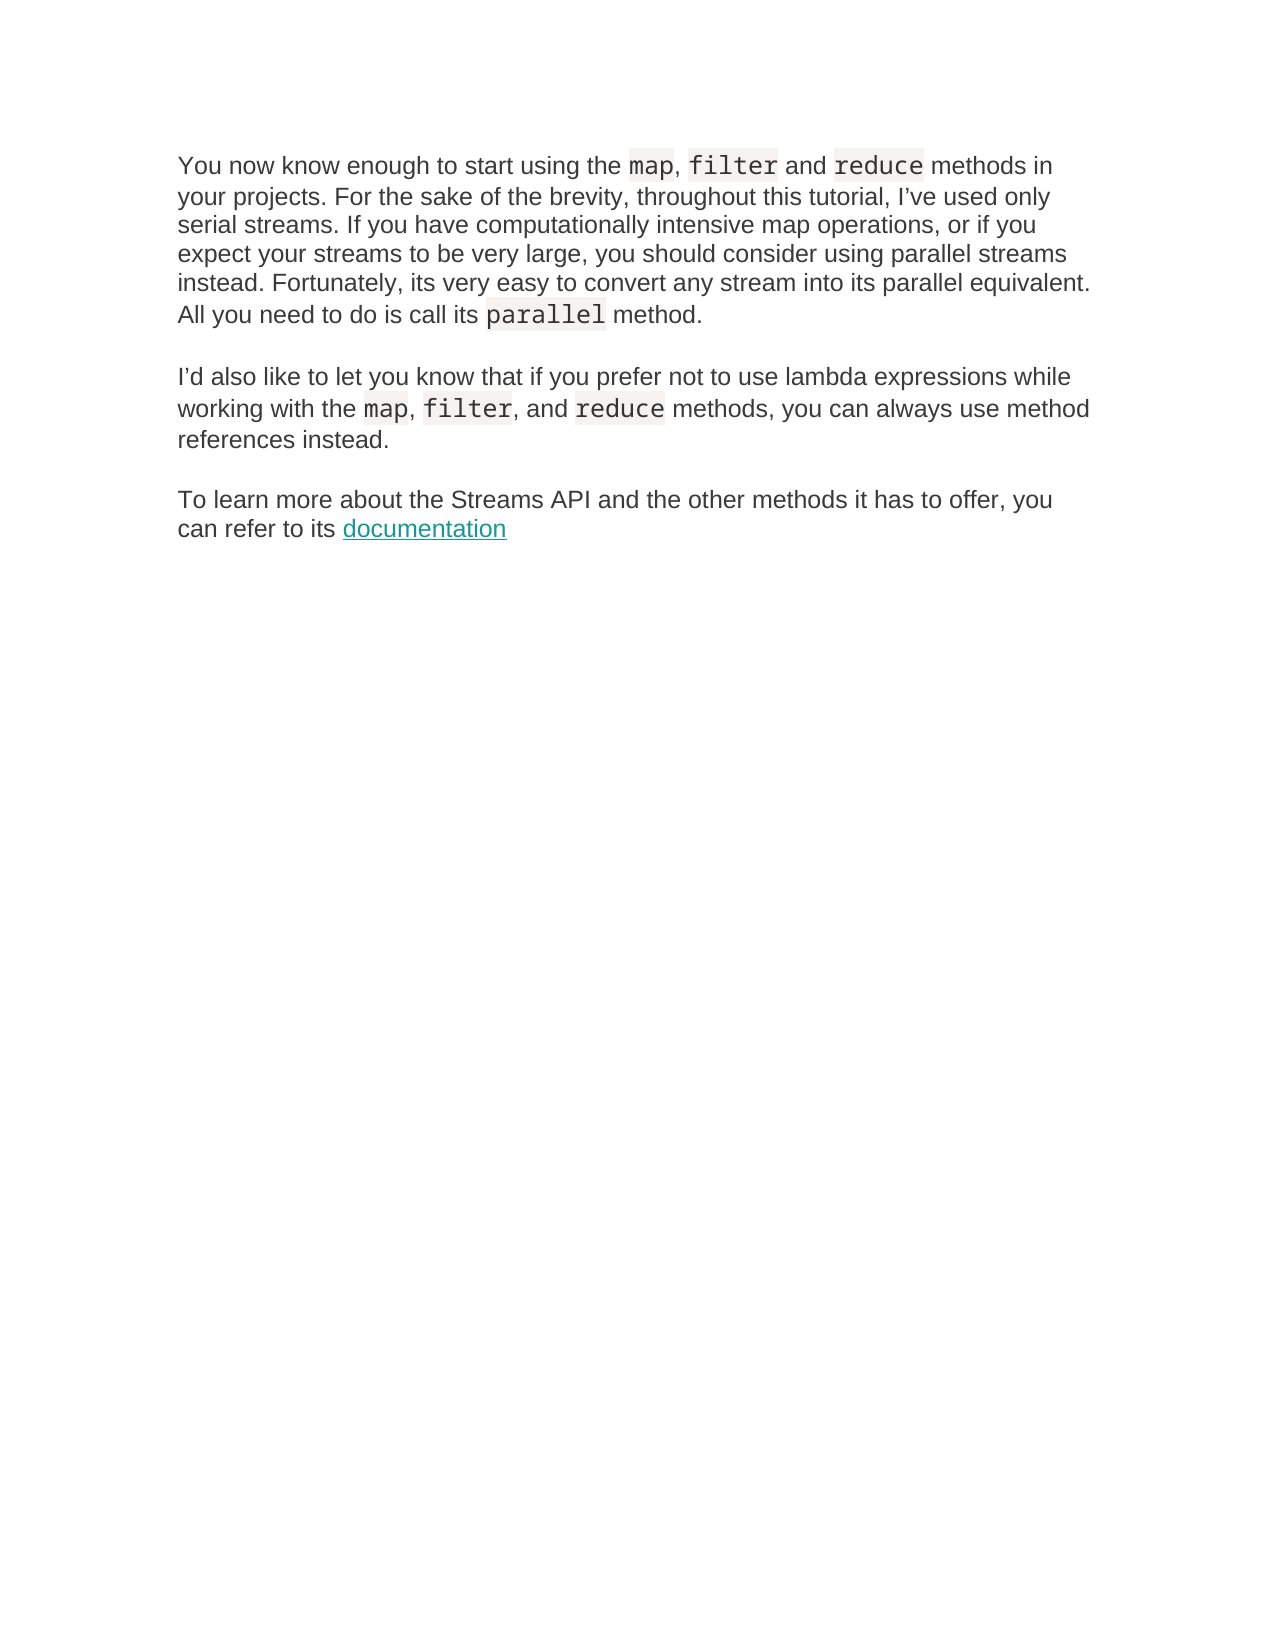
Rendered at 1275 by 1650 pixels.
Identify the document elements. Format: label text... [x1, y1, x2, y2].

text To learn more about the Streams API and the other methods it has to offer, you can refer to its documentation [177, 485, 1098, 542]
text I’d also like to let you know that if you prefer not to use lambda expressions while working with the map, filter, and reduce methods, you can always use method references instead. [177, 362, 1098, 453]
text You now know enough to start using the map, filter and reduce methods in your projects. For the sake of the brevity, throughout this tutorial, I’ve used only serial streams. If you have computationally intensive map operations, or if you expect your streams to be very large, you should consider using parallel streams instead. Fortunately, its very easy to convert any stream into its parallel equivalent. All you need to do is call its parallel method. [177, 148, 1098, 331]
